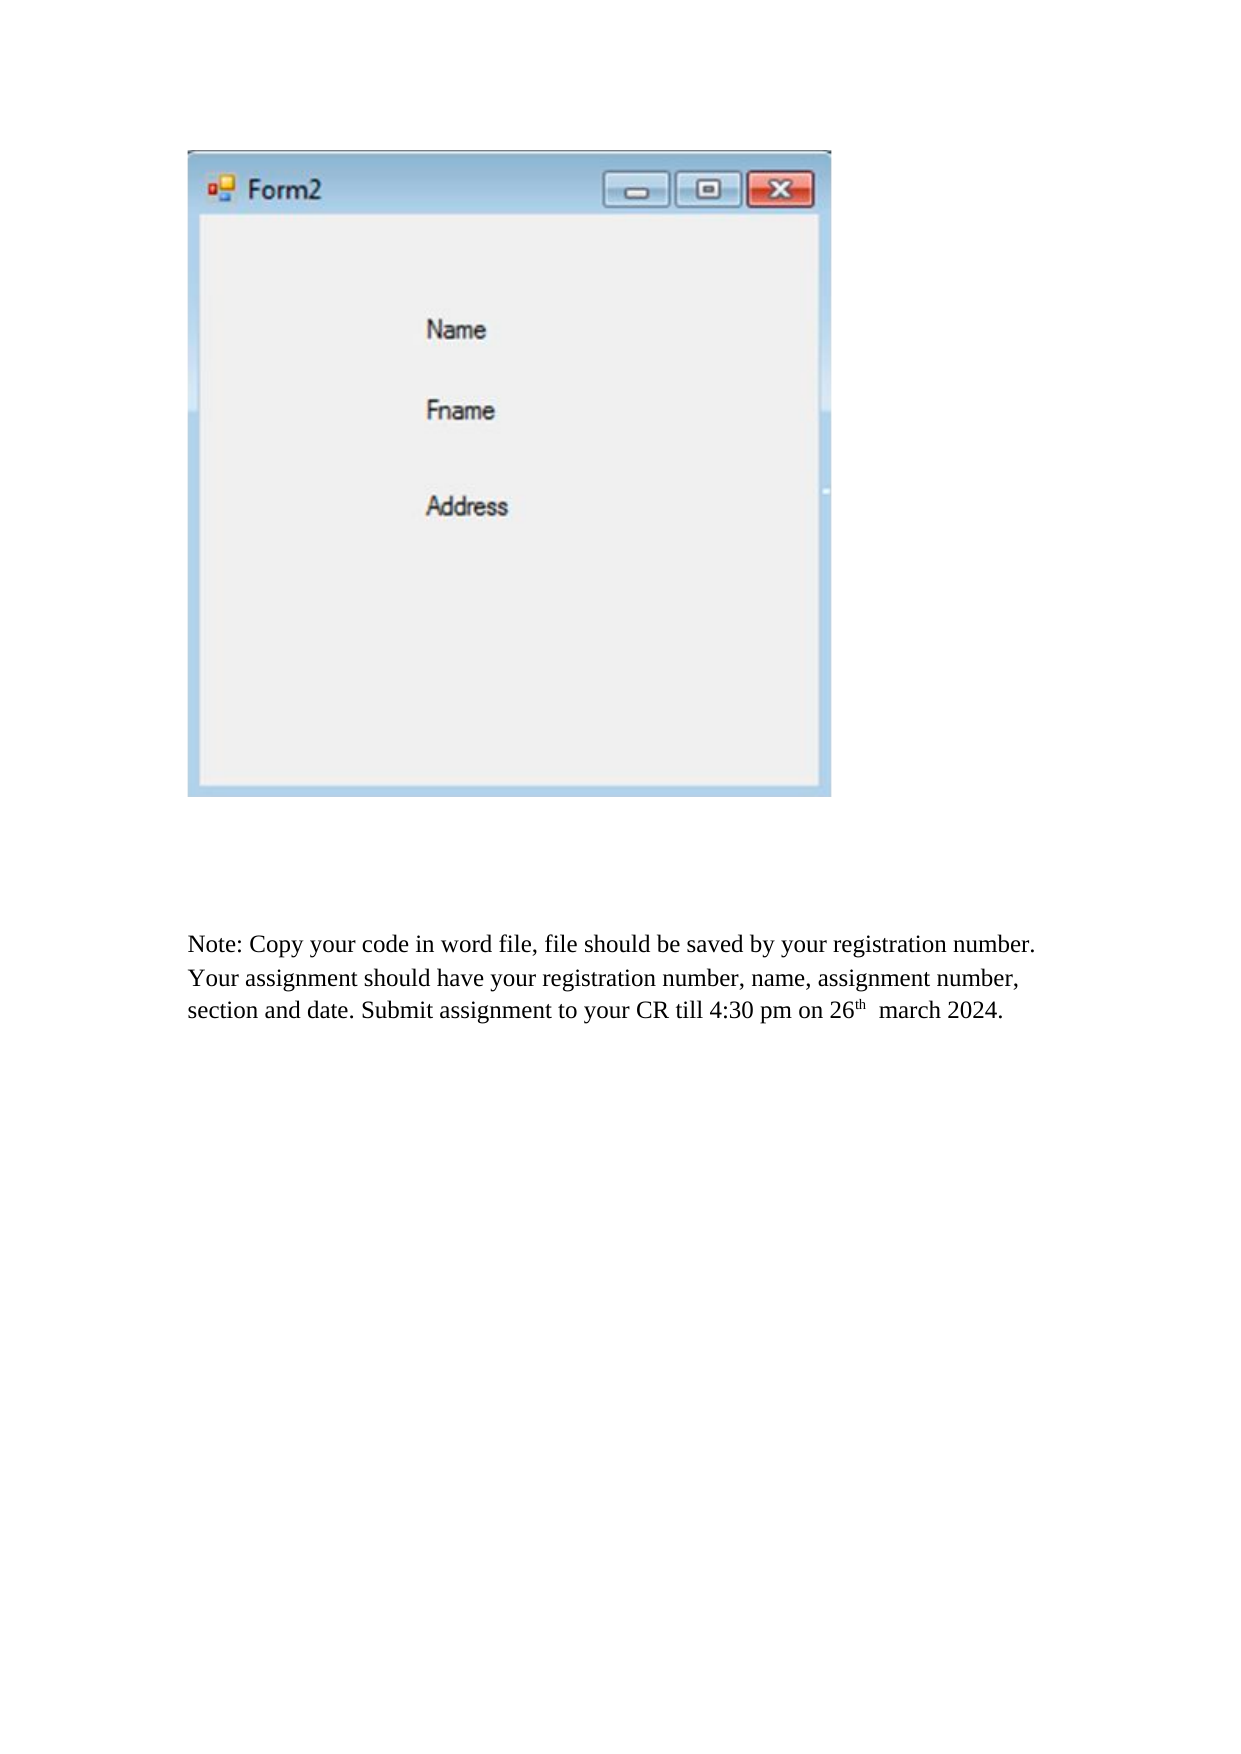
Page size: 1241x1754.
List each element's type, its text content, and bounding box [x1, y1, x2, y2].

text Note: Copy your code in word file, file should be saved by your registration number. Your assignment should have your registration number, name, assignment number, section and date. Submit assignment to your CR till 4:30 pm on 26th march 2024. [187, 929, 1053, 1024]
picture [187, 150, 832, 797]
